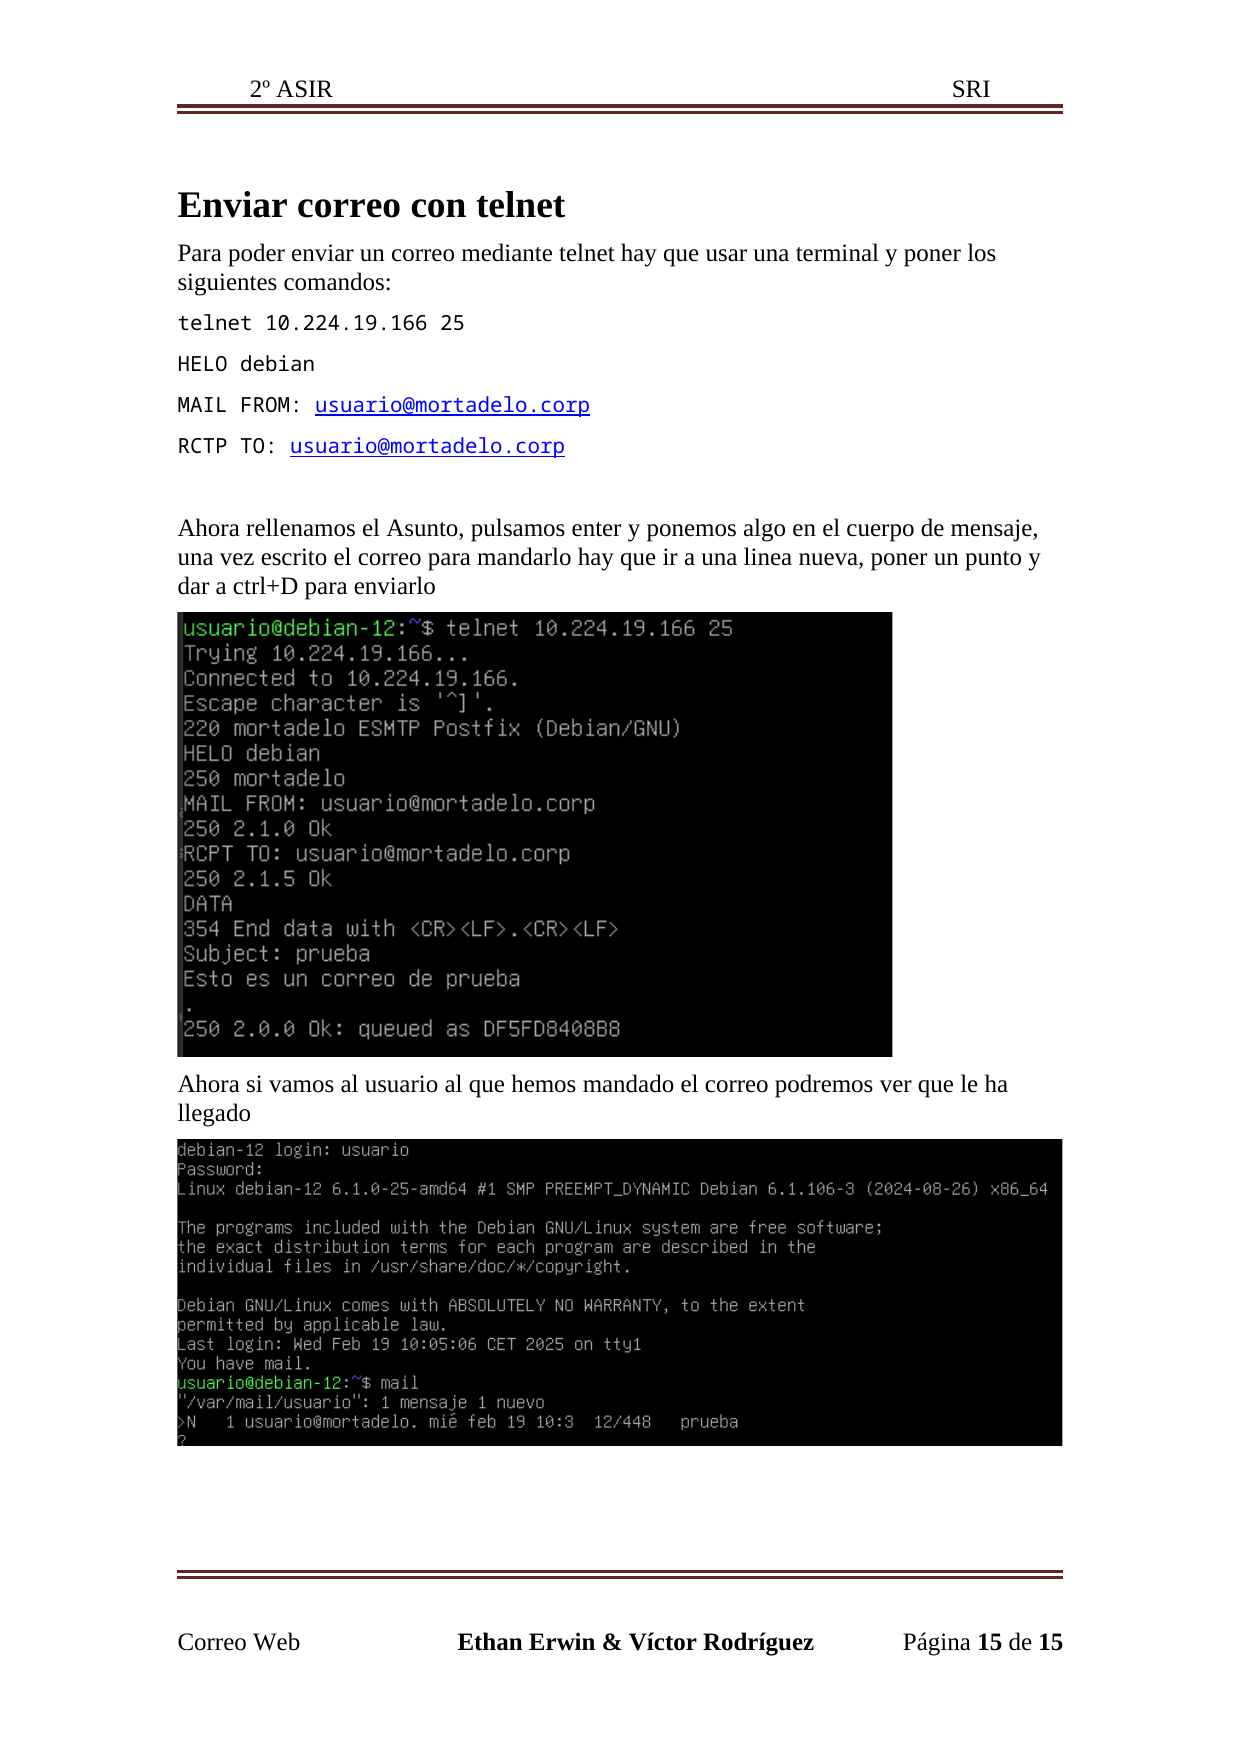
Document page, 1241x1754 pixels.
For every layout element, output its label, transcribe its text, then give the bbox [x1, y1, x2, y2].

picture [177, 1139, 1063, 1446]
subtitle Enviar correo con telnet [177, 183, 1063, 226]
text MAIL FROM: usuario@mortadelo.corp [177, 390, 1063, 419]
text RCTP TO: usuario@mortadelo.corp [177, 431, 1063, 460]
text HELO debian [177, 349, 1063, 378]
picture [177, 612, 893, 1057]
text Para poder enviar un correo mediante telnet hay que usar una terminal y poner los siguientes comandos: [177, 238, 1063, 296]
text telnet 10.224.19.166 25 [177, 308, 1063, 337]
text Ahora si vamos al usuario al que hemos mandado el correo podremos ver que le ha llegado [177, 1069, 1063, 1127]
text Ahora rellenamos el Asunto, pulsamos enter y ponemos algo en el cuerpo de mensaje, una vez escrito el correo para mandarlo hay que ir a una linea nueva, poner un punto y dar a ctrl+D para enviarlo [177, 513, 1063, 599]
